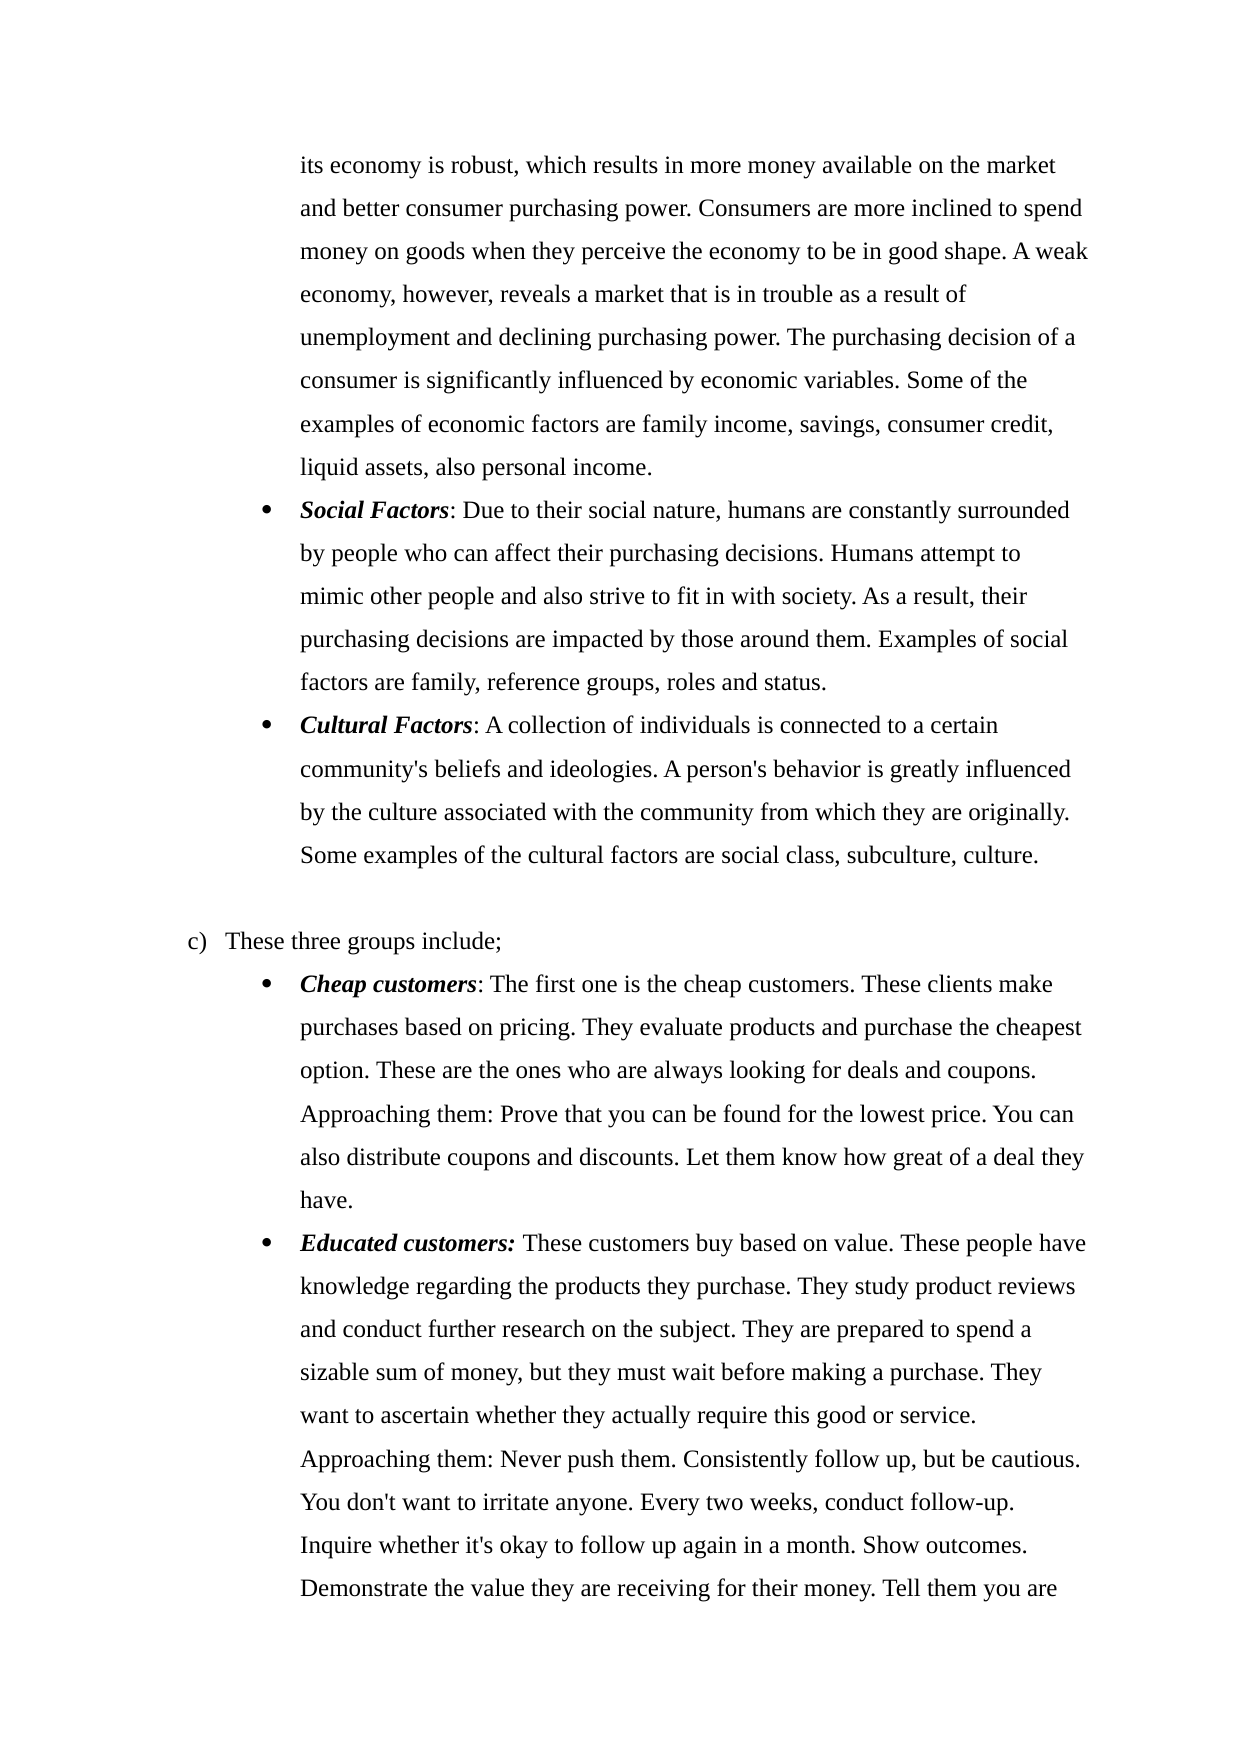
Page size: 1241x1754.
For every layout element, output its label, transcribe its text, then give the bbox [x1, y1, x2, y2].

list These three groups include; [187, 926, 1090, 955]
list Cheap customers: The first one is the cheap customers. These clients make purchases based on pricing. They evaluate products and purchase the cheapest option. These are the ones who are always looking for deals and coupons. Approaching them: Prove that you can be found for the lowest price. You can also distribute coupons and discounts. Let them know how great of a deal they have. [262, 969, 1090, 1214]
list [262, 1228, 1090, 1602]
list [262, 150, 1090, 481]
list Social Factors: Due to their social nature, humans are constantly surrounded by people who can affect their purchasing decisions. Humans attempt to mimic other people and also strive to fit in with society. As a result, their purchasing decisions are impacted by those around them. Examples of social factors are family, reference groups, roles and status. [262, 495, 1090, 696]
list Cultural Factors: A collection of individuals is connected to a certain community's beliefs and ideologies. A person's behavior is greatly influenced by the culture associated with the community from which they are originally. Some examples of the cultural factors are social class, subculture, culture. [262, 711, 1090, 869]
